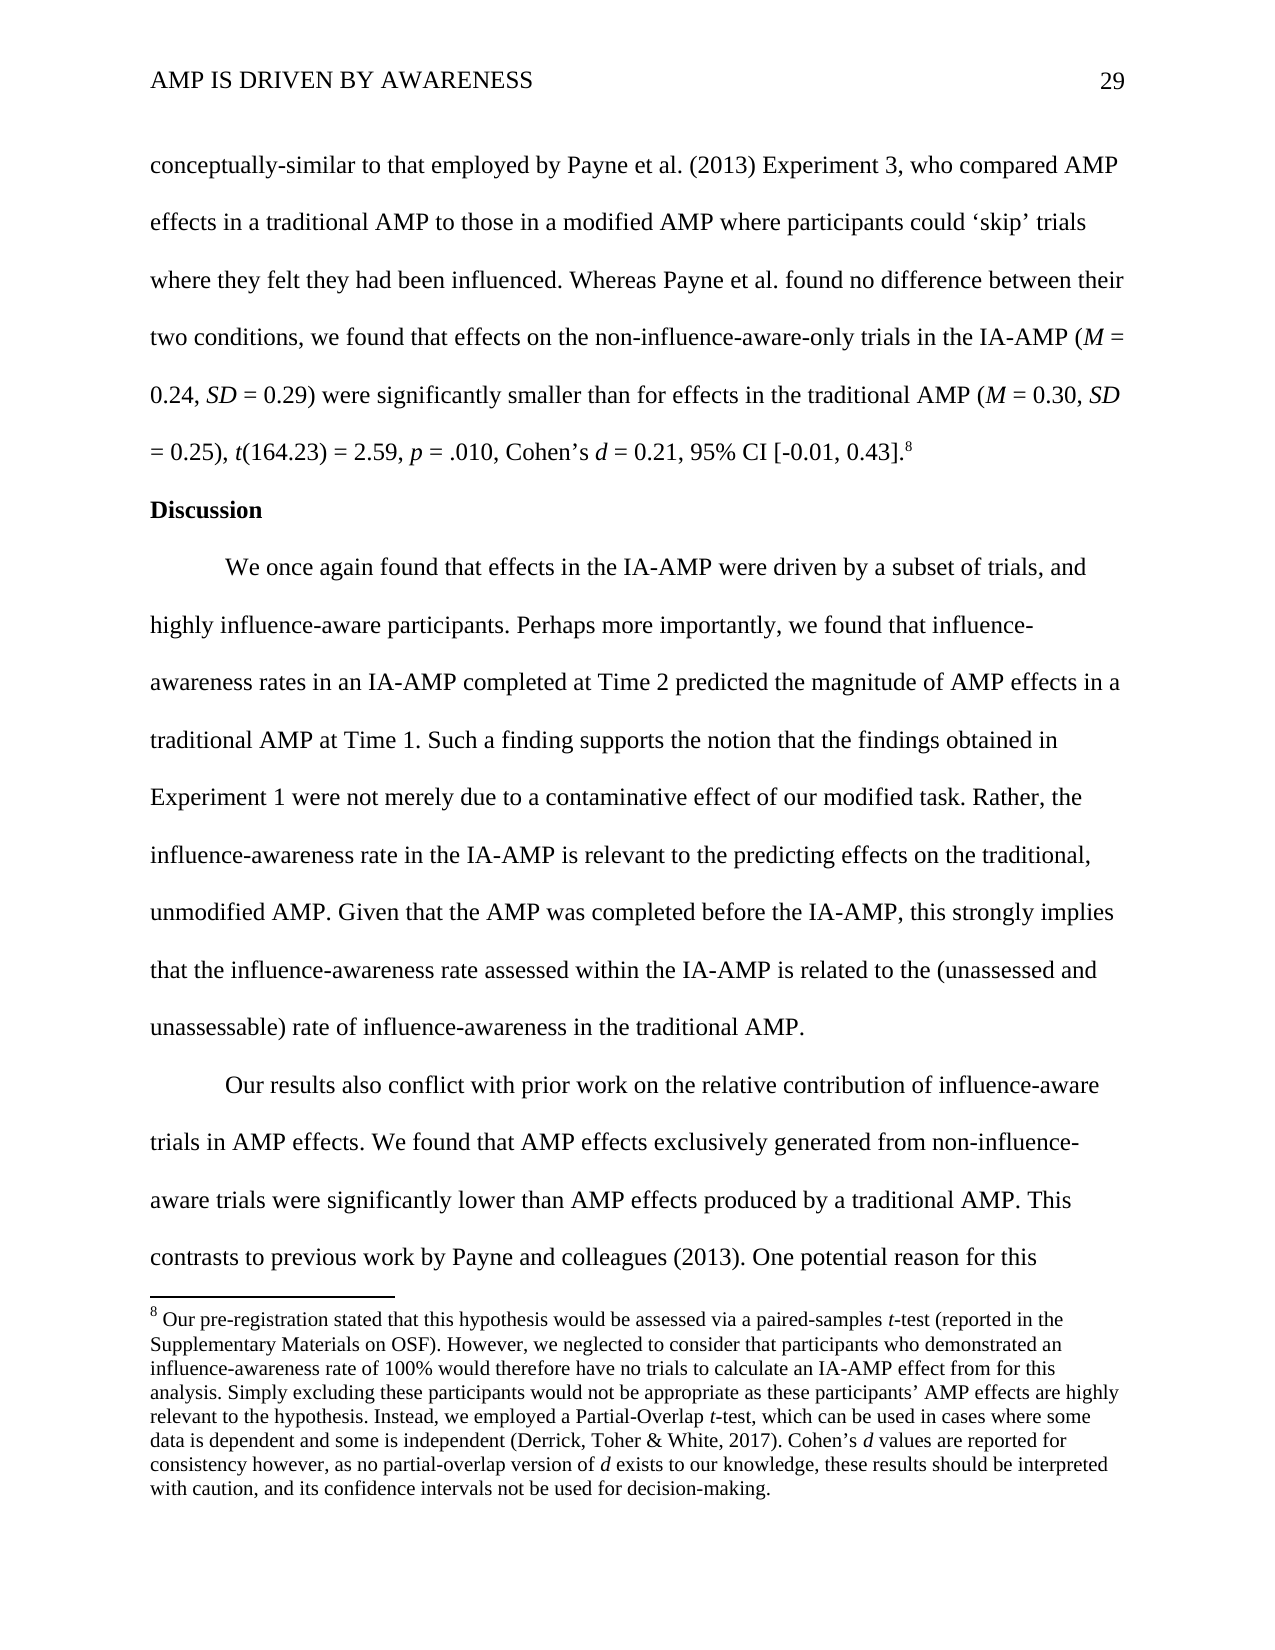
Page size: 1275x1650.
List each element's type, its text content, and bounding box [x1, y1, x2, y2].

subtitle Discussion [150, 495, 1125, 524]
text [150, 150, 1125, 466]
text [150, 1070, 1125, 1271]
text We once again found that effects in the IA-AMP were driven by a subset of trials, and highly influence-aware participants. Perhaps more importantly, we found that influence-awareness rates in an IA-AMP completed at Time 2 predicted the magnitude of AMP effects in a traditional AMP at Time 1. Such a finding supports the notion that the findings obtained in Experiment 1 were not merely due to a contaminative effect of our modified task. Rather, the influence-awareness rate in the IA-AMP is relevant to the predicting effects on the traditional, unmodified AMP. Given that the AMP was completed before the IA-AMP, this strongly implies that the influence-awareness rate assessed within the IA-AMP is related to the (unassessed and unassessable) rate of influence-awareness in the traditional AMP. [150, 552, 1125, 1041]
